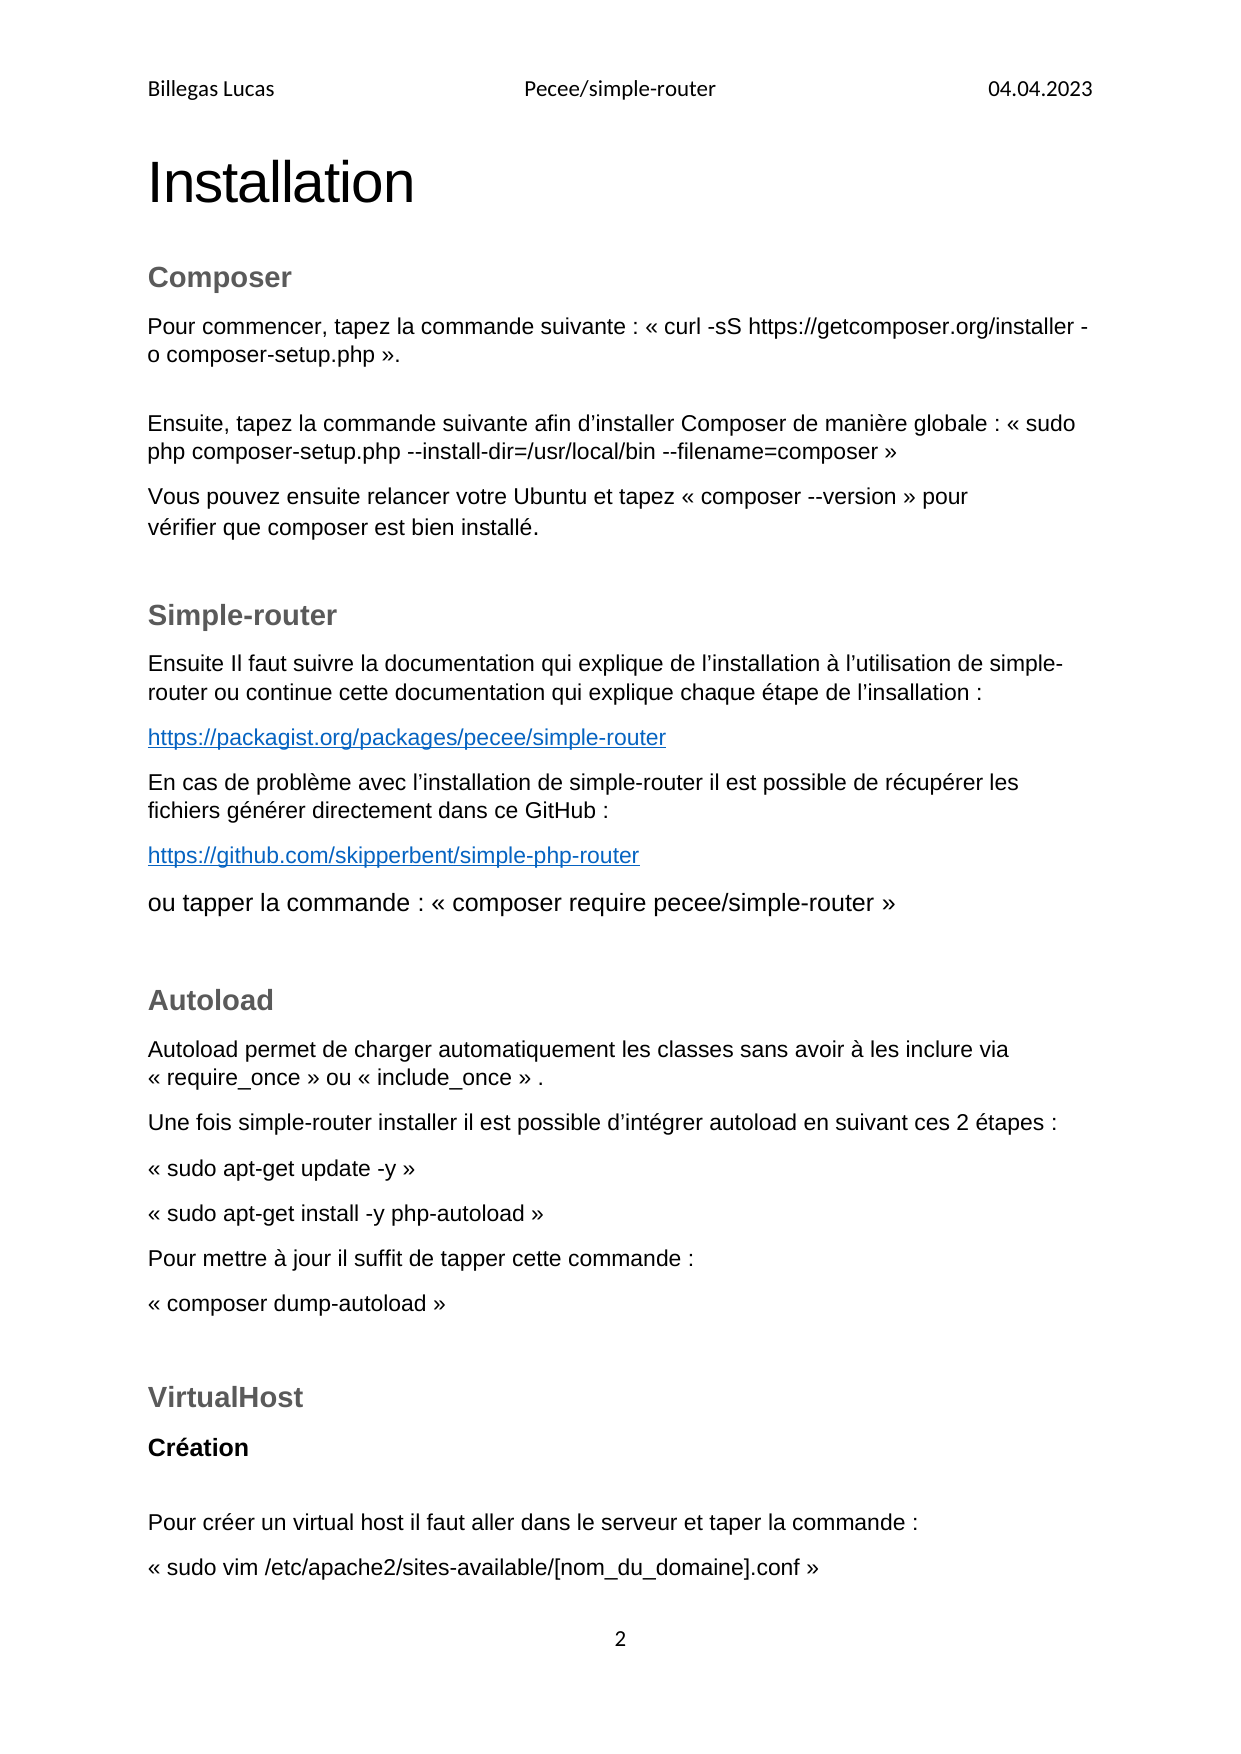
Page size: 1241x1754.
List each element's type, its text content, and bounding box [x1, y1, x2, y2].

text Pour mettre à jour il suffit de tapper cette commande : [148, 1245, 1093, 1271]
text ou tapper la commande : « composer require pecee/simple-router » [148, 888, 1093, 916]
subtitle Autoload [148, 983, 1093, 1017]
subtitle Composer [148, 260, 1093, 293]
text Pour créer un virtual host il faut aller dans le serveur et taper la commande : [148, 1509, 1093, 1535]
text Pour commencer, tapez la commande suivante : « curl -sS https://getcomposer.org/installer -o composer-setup.php ». [147, 313, 1088, 367]
subtitle Création [148, 1433, 1093, 1462]
text https://packagist.org/packages/pecee/simple-router [148, 724, 1093, 750]
text « composer dump-autoload » [148, 1290, 1093, 1316]
title Installation [148, 148, 1093, 215]
text Autoload permet de charger automatiquement les classes sans avoir à les inclure via « require_once » ou « include_once » . [148, 1036, 1093, 1091]
text « sudo apt-get update -y » [148, 1154, 1093, 1181]
subtitle Simple-router [148, 597, 1093, 631]
text En cas de problème avec l’installation de simple-router il est possible de récupérer les fichiers générer directement dans ce GitHub : [148, 769, 1093, 824]
text Vous pouvez ensuite relancer votre Ubuntu et tapez « composer --version » pour vérifier que composer est bien installé. [148, 483, 1004, 541]
text Ensuite Il faut suivre la documentation qui explique de l’installation à l’utilisation de simple-router ou continue cette documentation qui explique chaque étape de l’insallation : [148, 650, 1093, 705]
text https://github.com/skipperbent/simple-php-router [148, 842, 1093, 869]
subtitle VirtualHost [148, 1380, 1093, 1413]
text « sudo apt-get install -y php-autoload » [148, 1199, 1093, 1226]
text « sudo vim /etc/apache2/sites-available/[nom_du_domaine].conf » [148, 1554, 1093, 1580]
text Une fois simple-router installer il est possible d’intégrer autoload en suivant ces 2 étapes : [148, 1109, 1093, 1136]
text Ensuite, tapez la commande suivante afin d’installer Composer de manière globale : « sudo php composer-setup.php --install-dir=/usr/local/bin --filename=composer » [147, 410, 1088, 464]
